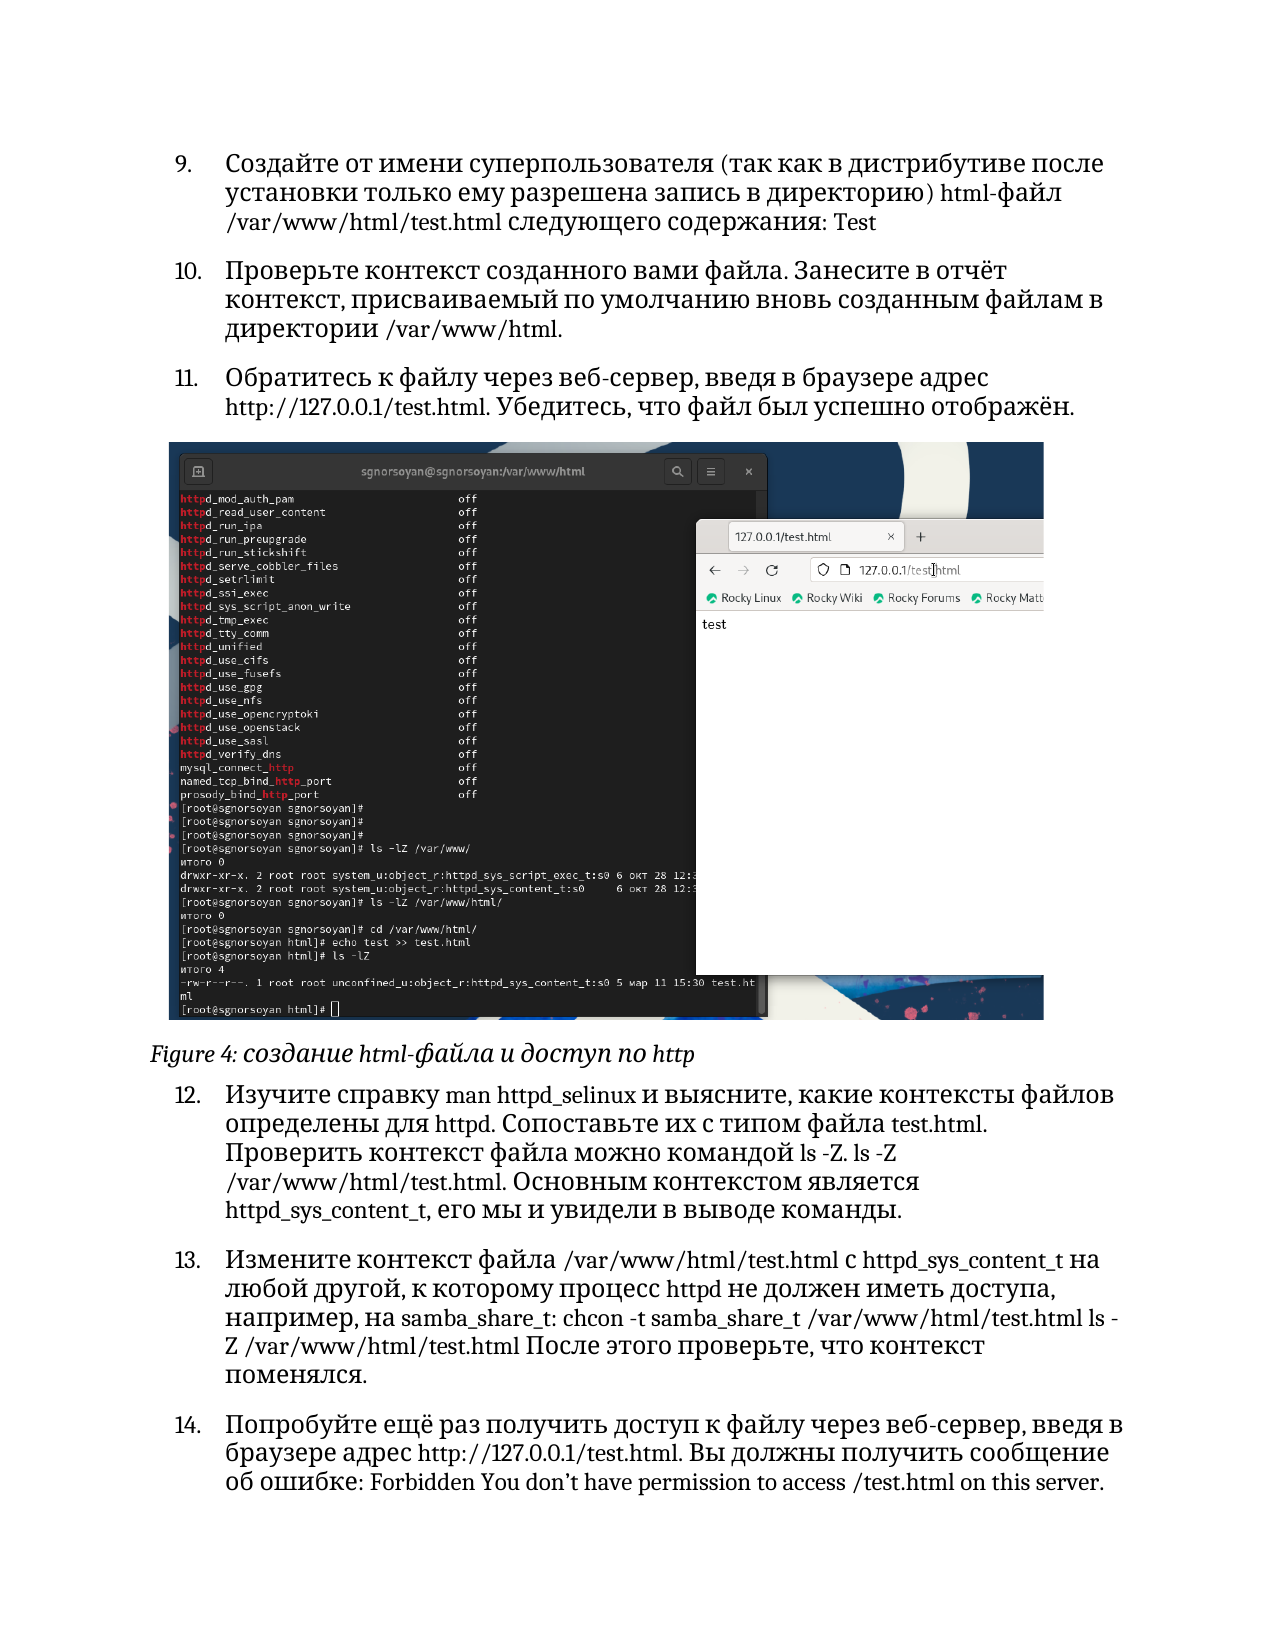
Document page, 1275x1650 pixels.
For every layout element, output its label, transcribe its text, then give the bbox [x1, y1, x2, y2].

list Создайте от имени суперпользователя (так как в дистрибутиве после установки только ему разрешена запись в директорию) html-файл /var/www/html/test.html следующего содержания: Test [175, 150, 1125, 236]
list Обратитесь к файлу через веб-сервер, введя в браузере адрес http://127.0.0.1/test.html. Убедитесь, что файл был успешно отображён. [175, 364, 1125, 422]
list Измените контекст файла /var/www/html/test.html с httpd_sys_content_t на любой другой, к которому процесс httpd не должен иметь доступа, например, на samba_share_t: chcon -t samba_share_t /var/www/html/test.html ls -Z /var/www/html/test.html После этого проверьте, что контекст поменялся. [175, 1246, 1125, 1390]
picture [168, 442, 1044, 1020]
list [175, 1411, 1125, 1497]
list Проверьте контекст созданного вами файла. Занесите в отчёт контекст, присваиваемый по умолчанию вновь созданным файлам в директории /var/www/html. [175, 257, 1125, 343]
list Изучите справку man httpd_selinux и выясните, какие контексты файлов определены для httpd. Сопоставьте их с типом файла test.html. Проверить контекст файла можно командой ls -Z. ls -Z /var/www/html/test.html. Основным контекстом является httpd_sys_content_t, его мы и увидели в выводе команды. [175, 1081, 1125, 1225]
text Figure 4: создание html-файла и доступ по http [150, 1040, 1125, 1069]
